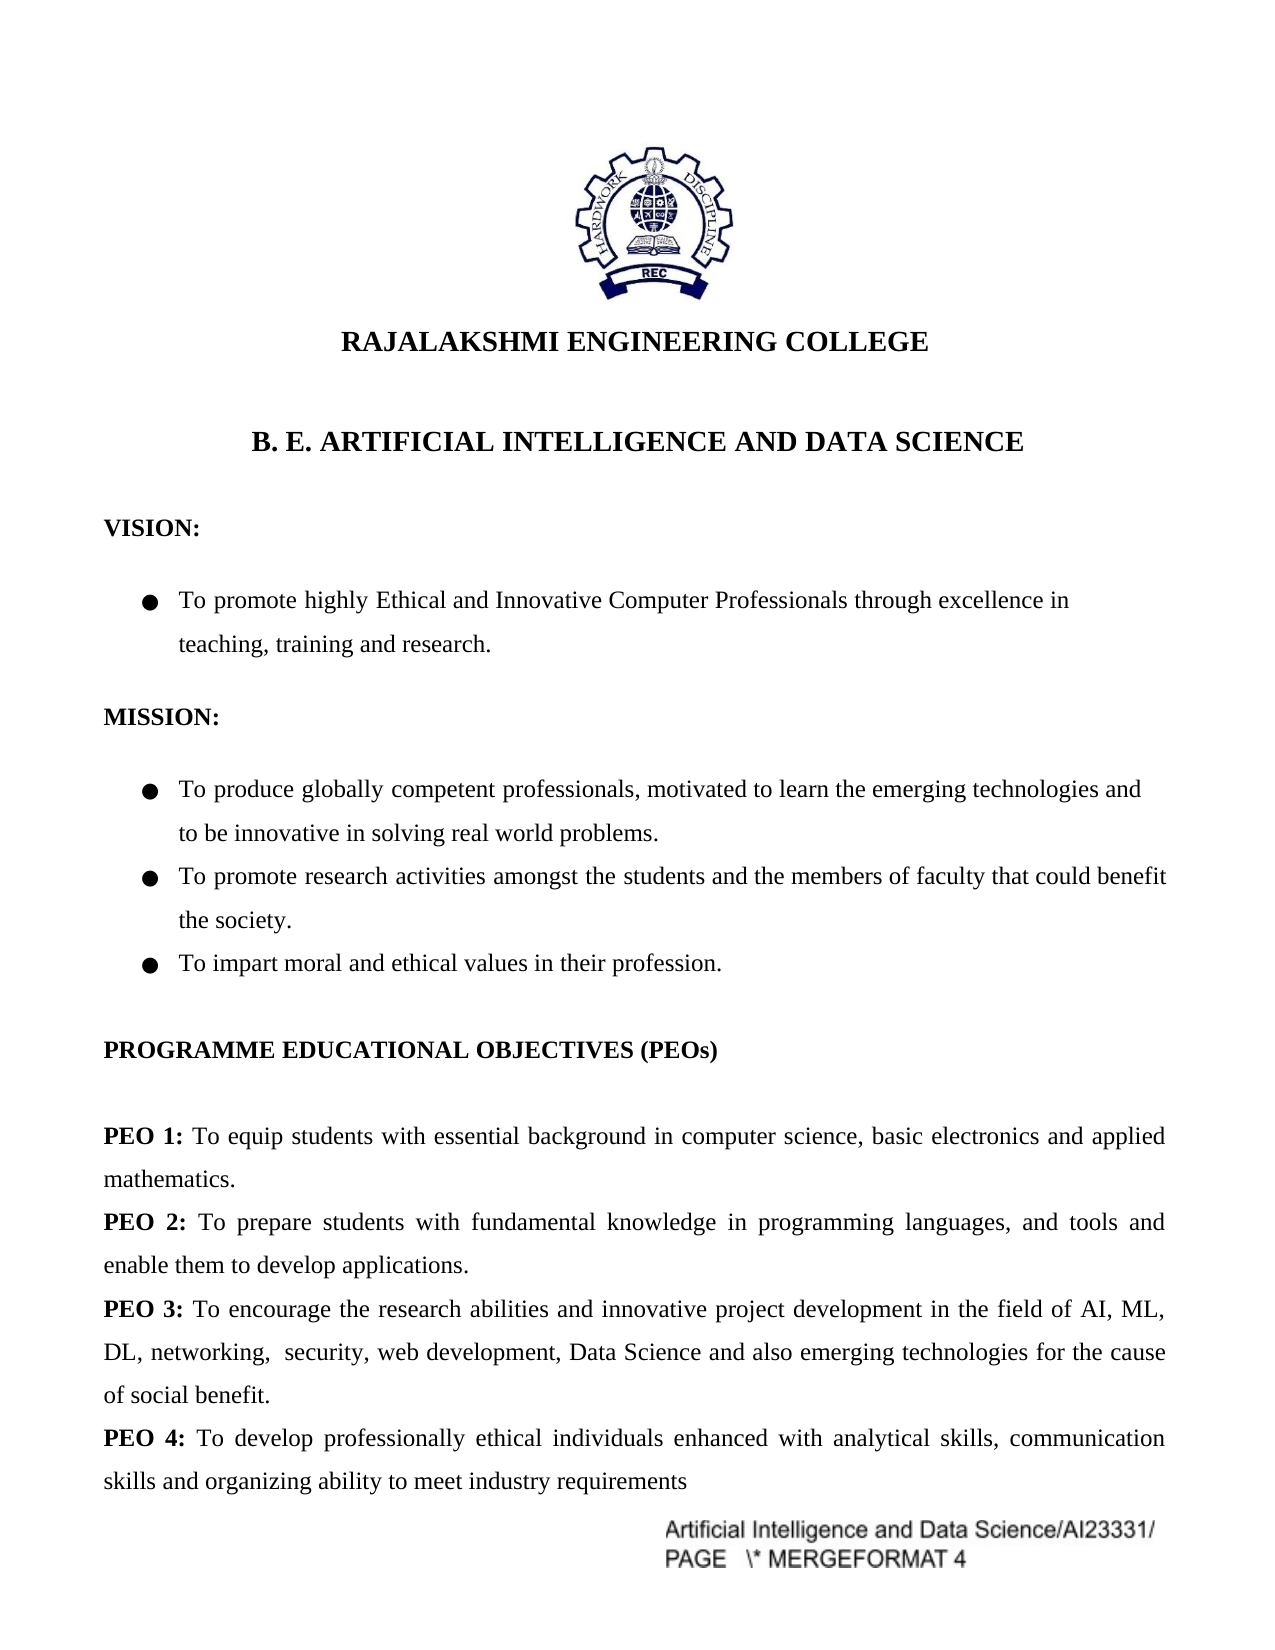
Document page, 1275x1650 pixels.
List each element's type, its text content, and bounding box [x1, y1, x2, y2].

text PEO 2: To prepare students with fundamental knowledge in programming languages, and tools and enable them to develop applications. [103, 1207, 1166, 1279]
subtitle PROGRAMME EDUCATIONAL OBJECTIVES (PEOs) [103, 1035, 1189, 1064]
list To promote highly Ethical and Innovative Computer Professionals through excellence in teaching, training and research. [141, 586, 1166, 658]
text PEO 1: To equip students with essential background in computer science, basic electronics and applied mathematics. [103, 1121, 1167, 1193]
picture [666, 1520, 1155, 1568]
subtitle MISSION: [103, 702, 1189, 730]
text RAJALAKSHMI ENGINEERING COLLEGE [187, 324, 1082, 357]
subtitle VISION: [103, 513, 1189, 542]
text B. E. ARTIFICIAL INTELLIGENCE AND DATA SCIENCE [251, 424, 1189, 458]
list To produce globally competent professionals, motivated to learn the emerging technologies and to be innovative in solving real world problems. [141, 774, 1166, 847]
picture [566, 143, 736, 305]
text PEO 3: To encourage the research abilities and innovative project development in the field of AI, ML, DL, networking, security, web development, Data Science and also emerging technologies for the cause of social benefit. [103, 1294, 1167, 1409]
list To impart moral and ethical values in their profession. [141, 948, 1189, 977]
list To promote research activities amongst the students and the members of faculty that could benefit the society. [141, 861, 1167, 933]
text PEO 4: To develop professionally ethical individuals enhanced with analytical skills, communication skills and organizing ability to meet industry requirements [103, 1423, 1167, 1495]
